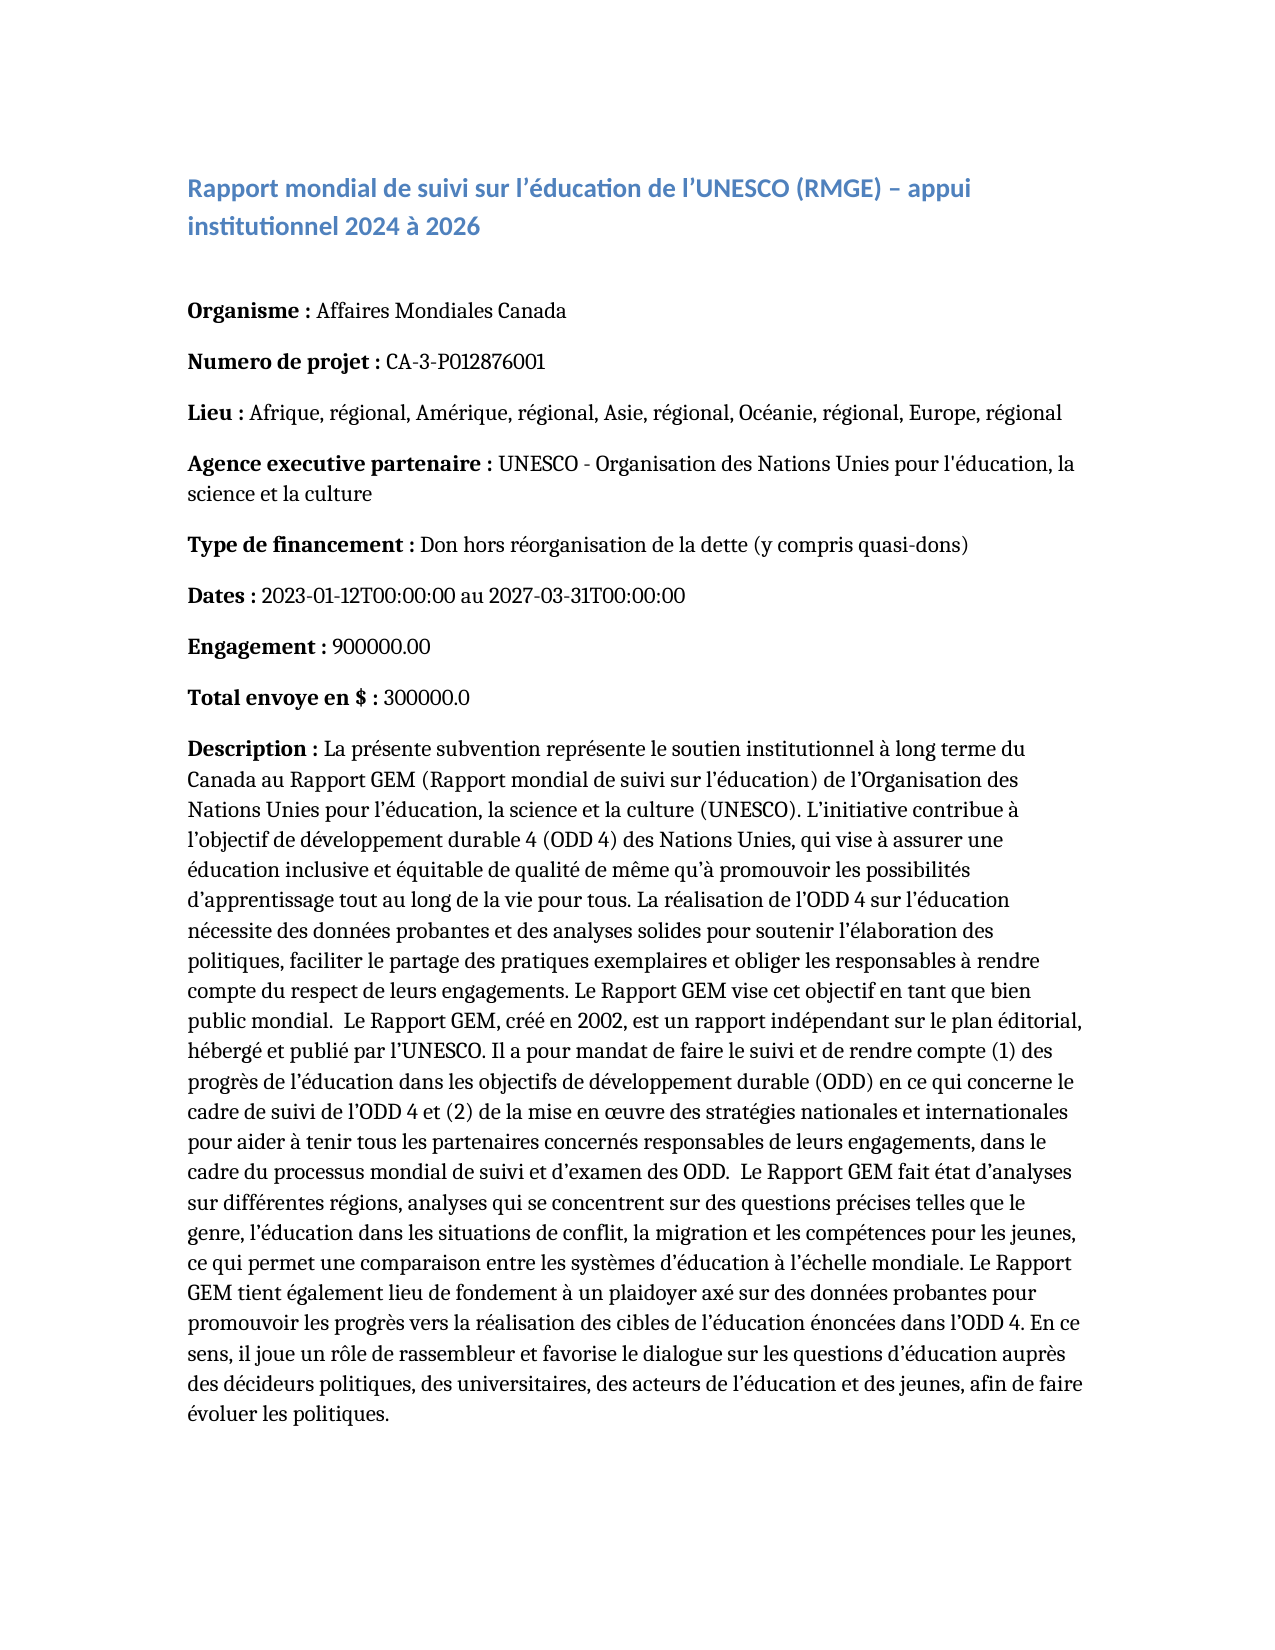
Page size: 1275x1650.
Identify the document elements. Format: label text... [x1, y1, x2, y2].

text Numero de projet : CA-3-P012876001 [187, 349, 1087, 375]
text Dates : 2023-01-12T00:00:00 au 2027-03-31T00:00:00 [187, 583, 1087, 609]
subtitle Rapport mondial de suivi sur l’éducation de l’UNESCO (RMGE) – appui institutionnel 2024 à 2026 [187, 171, 1087, 242]
text Engagement : 900000.00 [187, 634, 1087, 661]
text Type de financement : Don hors réorganisation de la dette (y compris quasi-dons) [187, 532, 1087, 558]
text Organisme : Affaires Mondiales Canada [187, 298, 1087, 324]
text Agence executive partenaire : UNESCO - Organisation des Nations Unies pour l'éducation, la science et la culture [187, 451, 1087, 507]
text Description : La présente subvention représente le soutien institutionnel à long terme du Canada au Rapport GEM (Rapport mondial de suivi sur l’éducation) de l’Organisation des Nations Unies pour l’éducation, la science et la culture (UNESCO). L’initiative contribue à l’objectif de développement durable 4 (ODD 4) des Nations Unies, qui vise à assurer une éducation inclusive et équitable de qualité de même qu’à promouvoir les possibilités d’apprentissage tout au long de la vie pour tous. La réalisation de l’ODD 4 sur l’éducation nécessite des données probantes et des analyses solides pour soutenir l’élaboration des politiques, faciliter le partage des pratiques exemplaires et obliger les responsables à rendre compte du respect de leurs engagements. Le Rapport GEM vise cet objectif en tant que bien public mondial. Le Rapport GEM, créé en 2002, est un rapport indépendant sur le plan éditorial, hébergé et publié par l’UNESCO. Il a pour mandat de faire le suivi et de rendre compte (1) des progrès de l’éducation dans les objectifs de développement durable (ODD) en ce qui concerne le cadre de suivi de l’ODD 4 et (2) de la mise en œuvre des stratégies nationales et internationales pour aider à tenir tous les partenaires concernés responsables de leurs engagements, dans le cadre du processus mondial de suivi et d’examen des ODD. Le Rapport GEM fait état d’analyses sur différentes régions, analyses qui se concentrent sur des questions précises telles que le genre, l’éducation dans les situations de conflit, la migration et les compétences pour les jeunes, ce qui permet une comparaison entre les systèmes d’éducation à l’échelle mondiale. Le Rapport GEM tient également lieu de fondement à un plaidoyer axé sur des données probantes pour promouvoir les progrès vers la réalisation des cibles de l’éducation énoncées dans l’ODD 4. En ce sens, il joue un rôle de rassembleur et favorise le dialogue sur les questions d’éducation auprès des décideurs politiques, des universitaires, des acteurs de l’éducation et des jeunes, afin de faire évoluer les politiques. [187, 736, 1087, 1427]
text Lieu : Afrique, régional, Amérique, régional, Asie, régional, Océanie, régional, Europe, régional [187, 400, 1087, 426]
text Total envoye en $ : 300000.0 [187, 685, 1087, 712]
